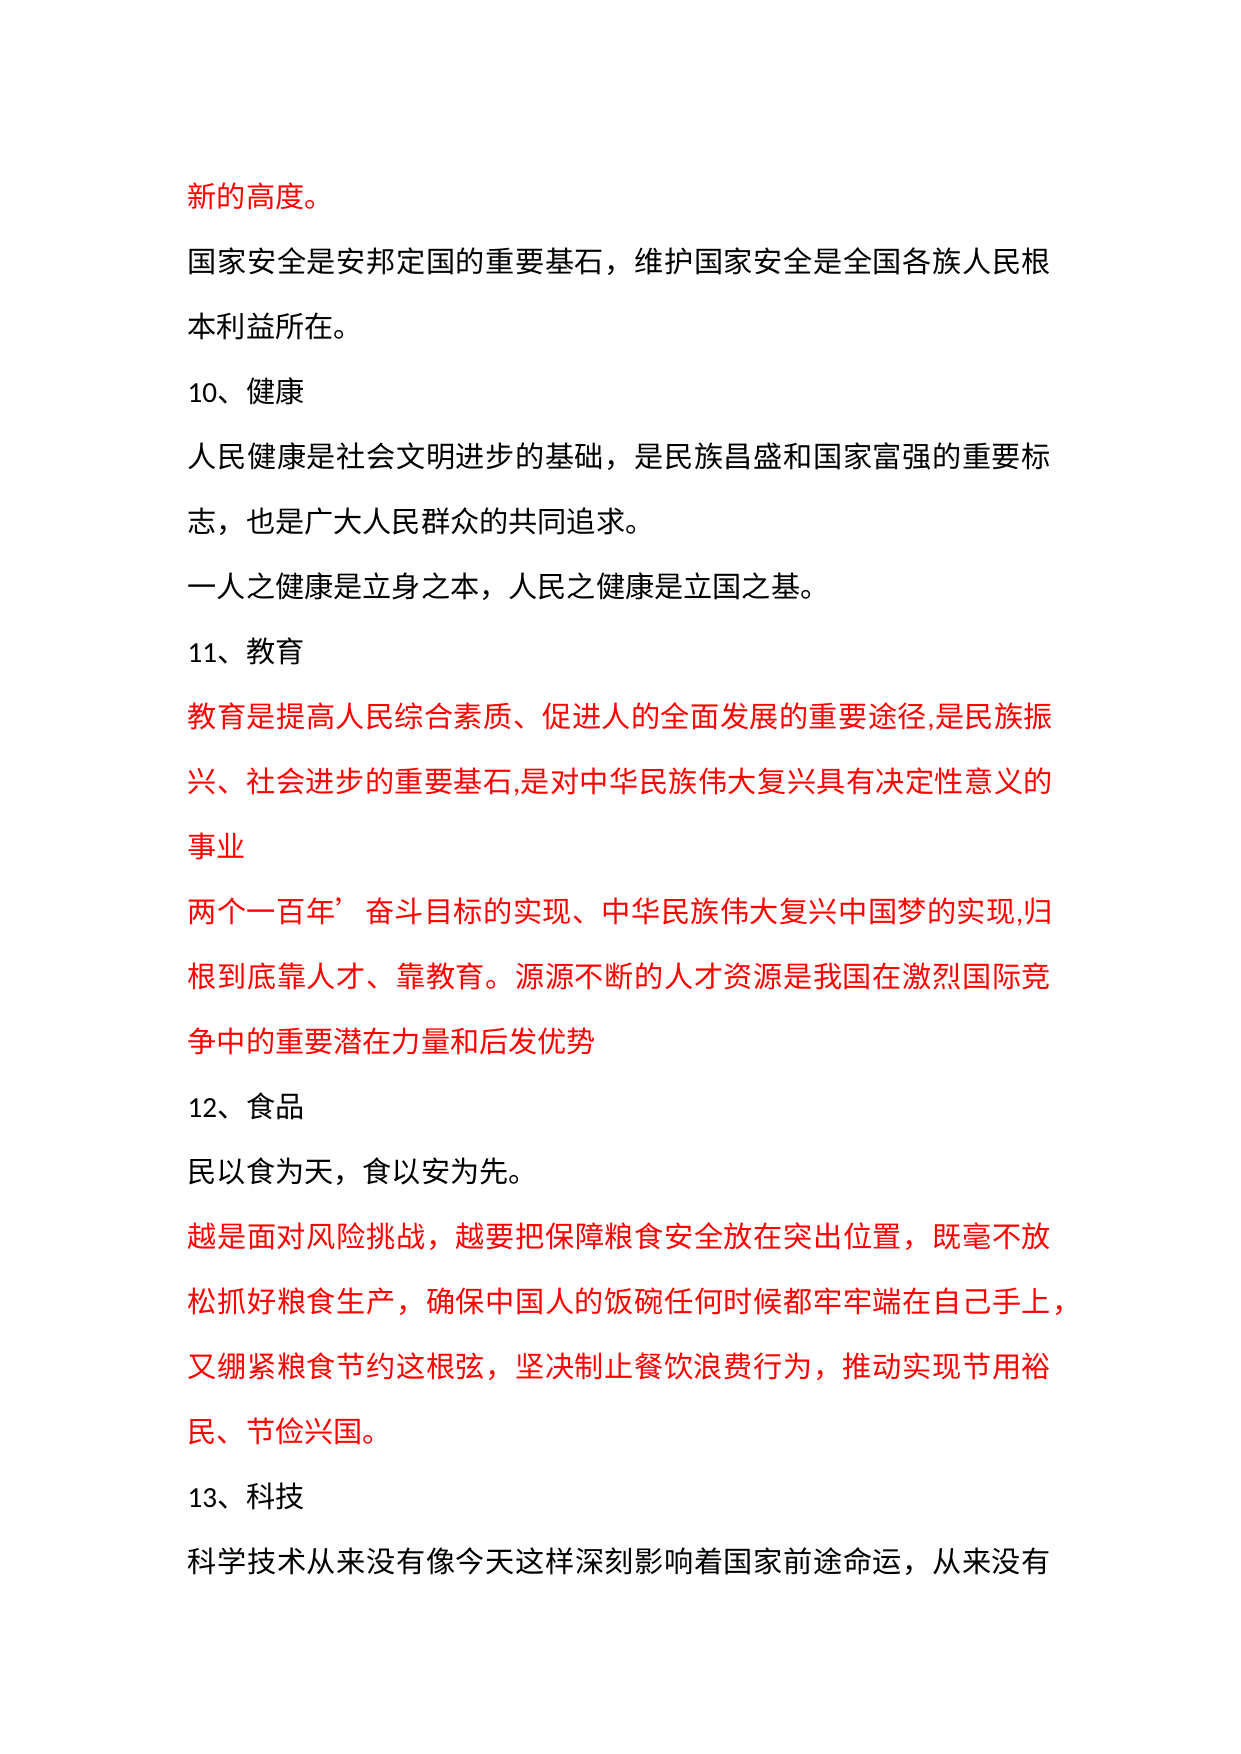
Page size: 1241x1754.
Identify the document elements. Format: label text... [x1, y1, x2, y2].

text 一人之健康是立身之本，人民之健康是立国之基。 [187, 552, 1053, 617]
text 两个一百年’奋斗目标的实现、中华民族伟大复兴中国梦的实现,归根到底靠人才、靠教育。源源不断的人才资源是我国在激烈国际竞争中的重要潜在力量和后发优势 [187, 877, 1053, 1072]
list 人民健康是社会文明进步的基础，是民族昌盛和国家富强的重要标志，也是广大人民群众的共同追求。 [187, 422, 1053, 552]
list 健康 [187, 357, 1053, 422]
text 国家安全是安邦定国的重要基石，维护国家安全是全国各族人民根本利益所在。 [187, 227, 1053, 357]
list 12、食品 [187, 1072, 1053, 1137]
list 教育是提高人民综合素质、促进人的全面发展的重要途径,是民族振兴、社会进步的重要基石,是对中华民族伟大复兴具有决定性意义的事业 [187, 682, 1053, 877]
list 教育 [187, 617, 1053, 682]
list 民以食为天，食以安为先。 [187, 1137, 1053, 1202]
list 13、科技 [187, 1462, 1053, 1527]
text 越是面对风险挑战，越要把保障粮食安全放在突出位置，既毫不放松抓好粮食生产，确保中国人的饭碗任何时候都牢牢端在自己手上，又绷紧粮食节约这根弦，坚决制止餐饮浪费行为，推动实现节用裕民、节俭兴国。 [187, 1202, 1053, 1462]
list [187, 162, 1053, 227]
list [187, 1527, 1053, 1592]
